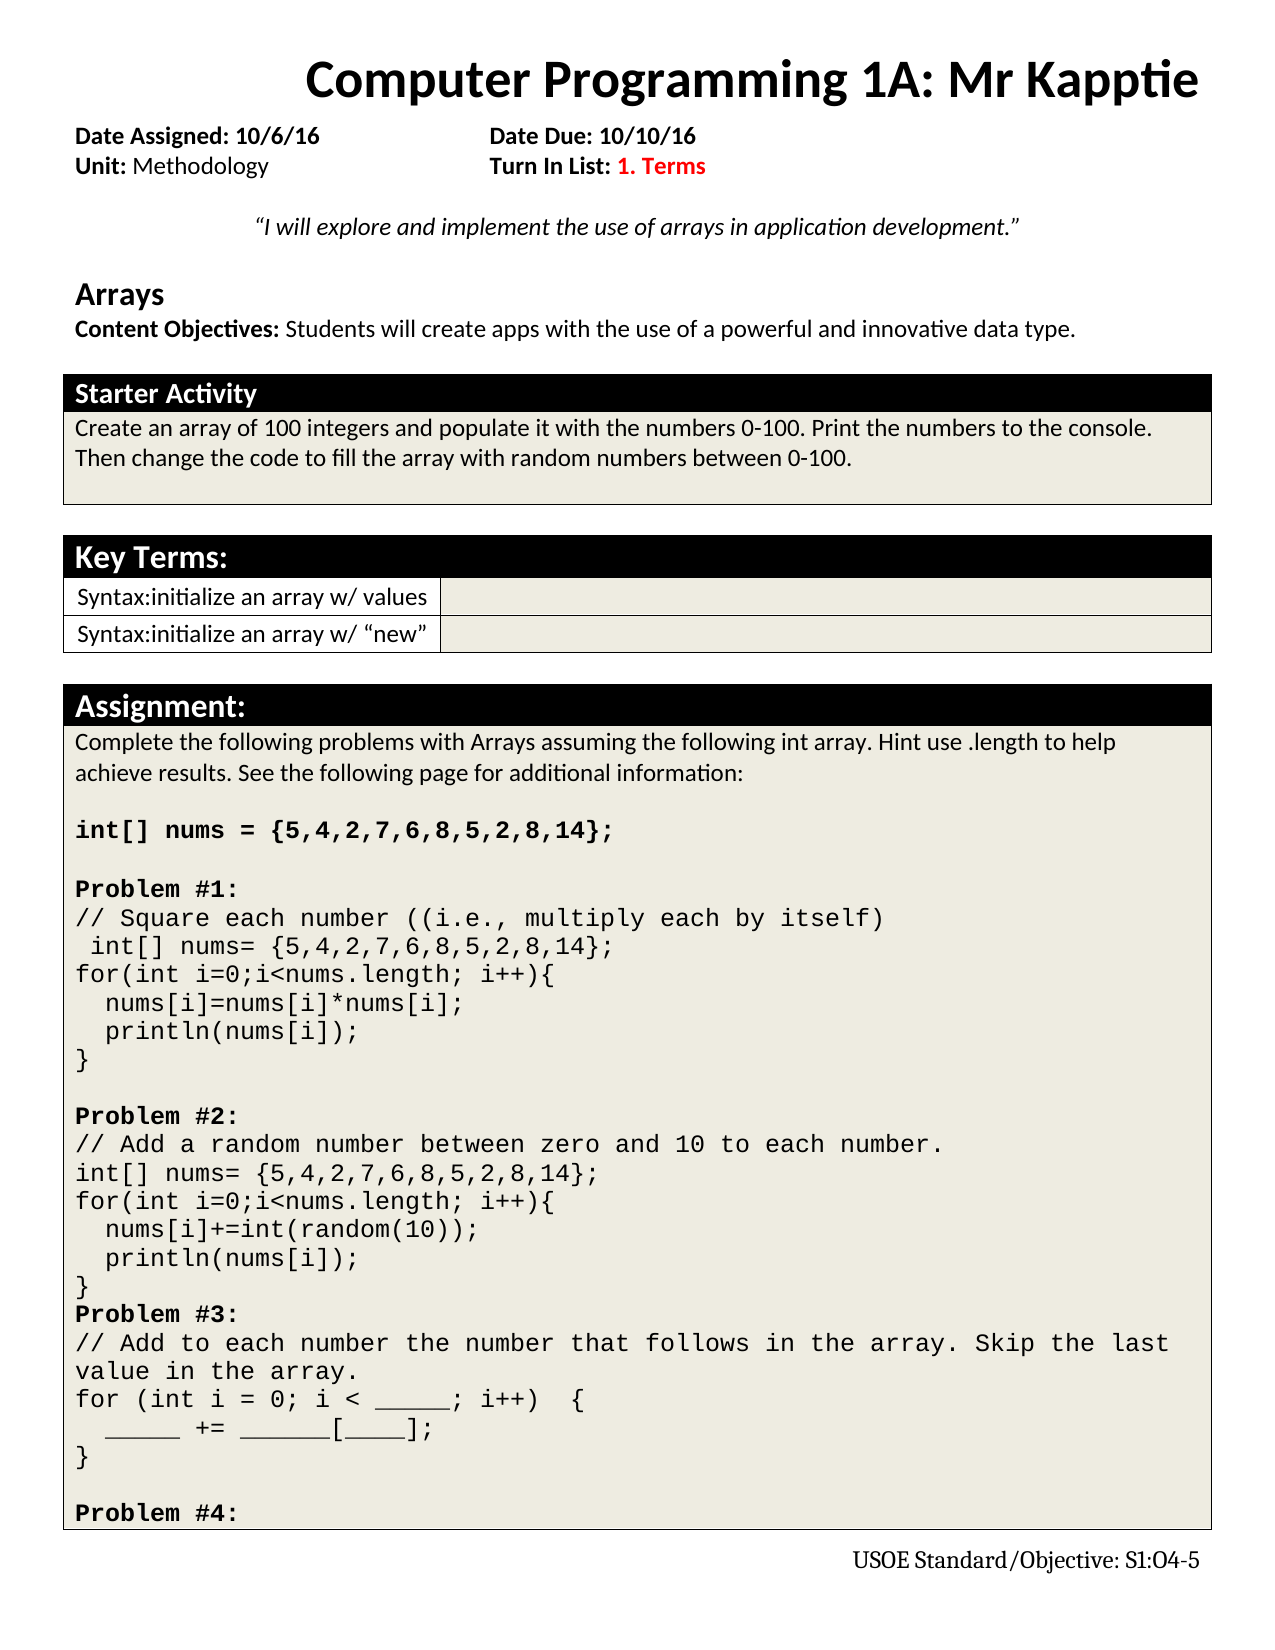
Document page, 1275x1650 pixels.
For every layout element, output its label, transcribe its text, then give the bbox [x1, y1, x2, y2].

text Arrays [75, 273, 1200, 313]
table_header Key Terms: [64, 536, 1211, 577]
table_cell Syntax:initialize an array w/ values [64, 578, 440, 614]
table_cell [441, 616, 1211, 652]
table_header Assignment: [64, 685, 1211, 725]
table_cell “I will explore and implement the use of arrays in application development.” [64, 181, 1211, 242]
table_cell [441, 578, 1211, 614]
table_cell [64, 726, 1211, 1528]
table_cell Create an array of 100 integers and populate it with the numbers 0-100. Print the numbers to the console. Then change the code to fill the array with random numbers between 0-100. [64, 412, 1211, 504]
table_cell Turn In List: 1. Terms [478, 151, 1211, 181]
text Content Objectives: Students will create apps with the use of a powerful and innovative data type. [75, 313, 1200, 344]
table_cell Syntax:initialize an array w/ “new” [64, 616, 440, 652]
table_header Starter Activity [64, 375, 1211, 411]
table_header Date Assigned: 10/6/16 [64, 120, 478, 151]
table_cell Unit: Methodology [64, 151, 478, 181]
table_header Date Due: 10/10/16 [478, 120, 1211, 151]
